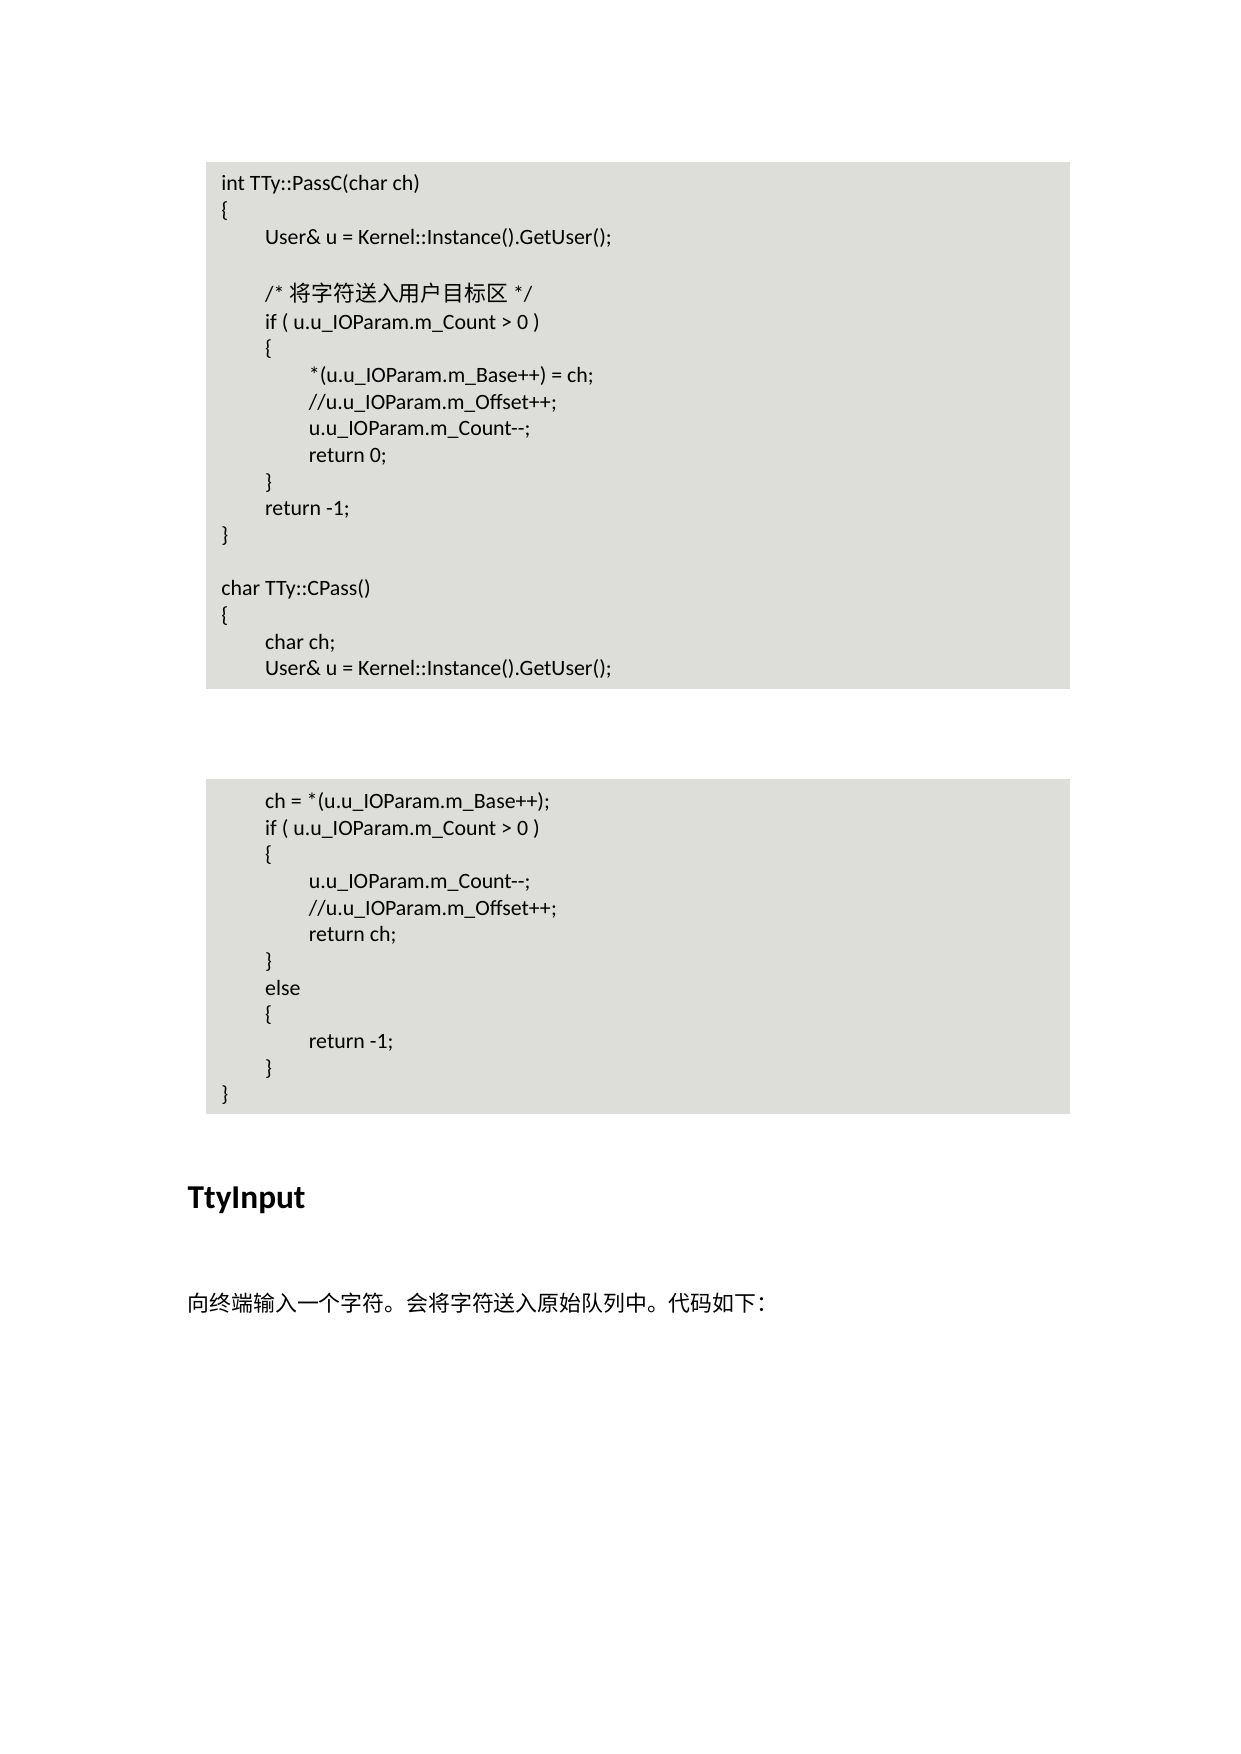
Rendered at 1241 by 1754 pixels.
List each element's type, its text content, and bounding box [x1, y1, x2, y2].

subtitle TtyInput [187, 1164, 1053, 1229]
text 向终端输入一个字符。会将字符送入原始队列中。代码如下： [187, 1286, 1053, 1318]
